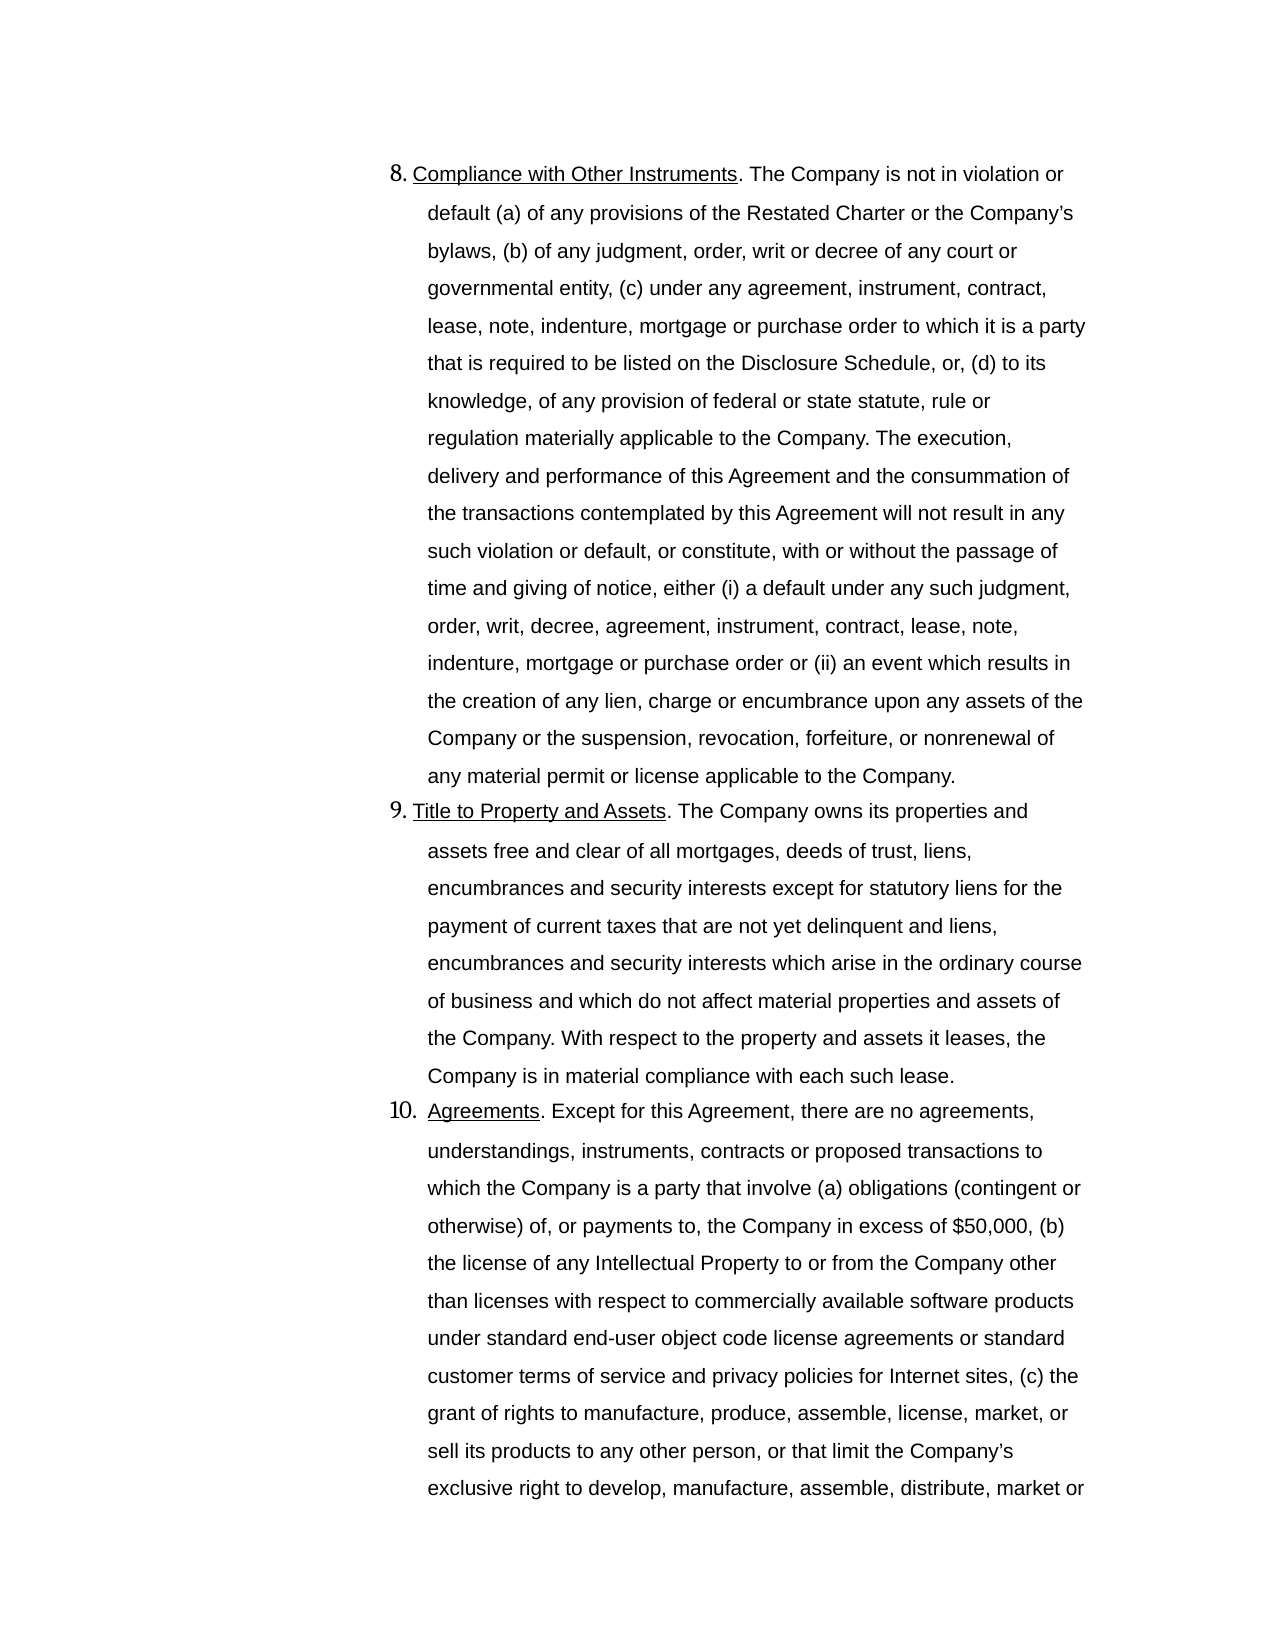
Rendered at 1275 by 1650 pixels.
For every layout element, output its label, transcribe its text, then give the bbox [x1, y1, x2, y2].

list Title to Property and Assets. The Company owns its properties and assets free and clear of all mortgages, deeds of trust, liens, encumbrances and security interests except for statutory liens for the payment of current taxes that are not yet delinquent and liens, encumbrances and security interests which arise in the ordinary course of business and which do not affect material properties and assets of the Company. With respect to the property and assets it leases, the Company is in material compliance with each such lease. [390, 787, 1087, 1087]
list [390, 1087, 1087, 1500]
list Compliance with Other Instruments. The Company is not in violation or default (a) of any provisions of the Restated Charter or the Company’s bylaws, (b) of any judgment, order, writ or decree of any court or governmental entity, (c) under any agreement, instrument, contract, lease, note, indenture, mortgage or purchase order to which it is a party that is required to be listed on the Disclosure Schedule, or, (d) to its knowledge, of any provision of federal or state statute, rule or regulation materially applicable to the Company. The execution, delivery and performance of this Agreement and the consummation of the transactions contemplated by this Agreement will not result in any such violation or default, or constitute, with or without the passage of time and giving of notice, either (i) a default under any such judgment, order, writ, decree, agreement, instrument, contract, lease, note, indenture, mortgage or purchase order or (ii) an event which results in the creation of any lien, charge or encumbrance upon any assets of the Company or the suspension, revocation, forfeiture, or nonrenewal of any material permit or license applicable to the Company. [390, 150, 1087, 787]
